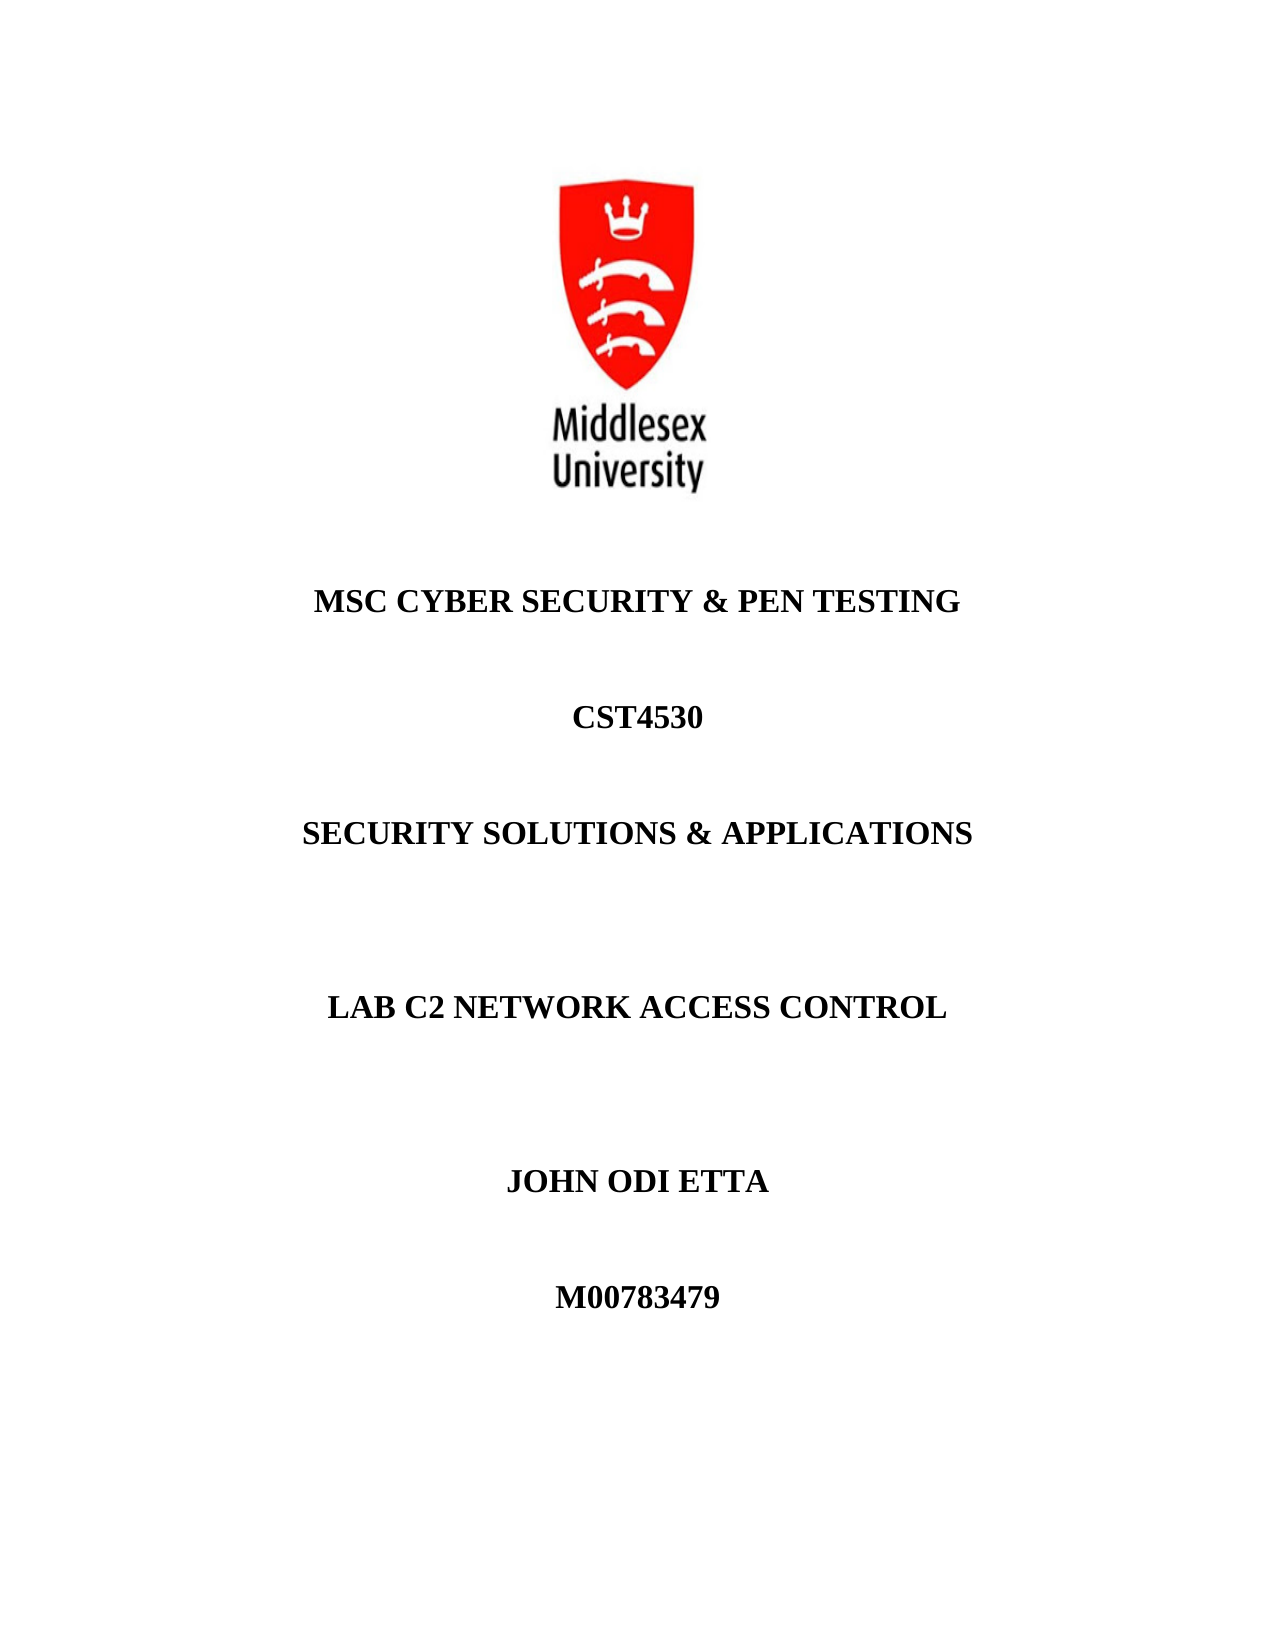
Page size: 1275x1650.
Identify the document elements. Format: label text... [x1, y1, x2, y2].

text MSC CYBER SECURITY & PEN TESTING [150, 582, 1125, 620]
text JOHN ODI ETTA [150, 1162, 1125, 1200]
text M00783479 [150, 1278, 1125, 1316]
text SECURITY SOLUTIONS & APPLICATIONS [150, 814, 1125, 852]
text LAB C2 NETWORK ACCESS CONTROL [150, 988, 1125, 1026]
text CST4530 [150, 698, 1125, 736]
